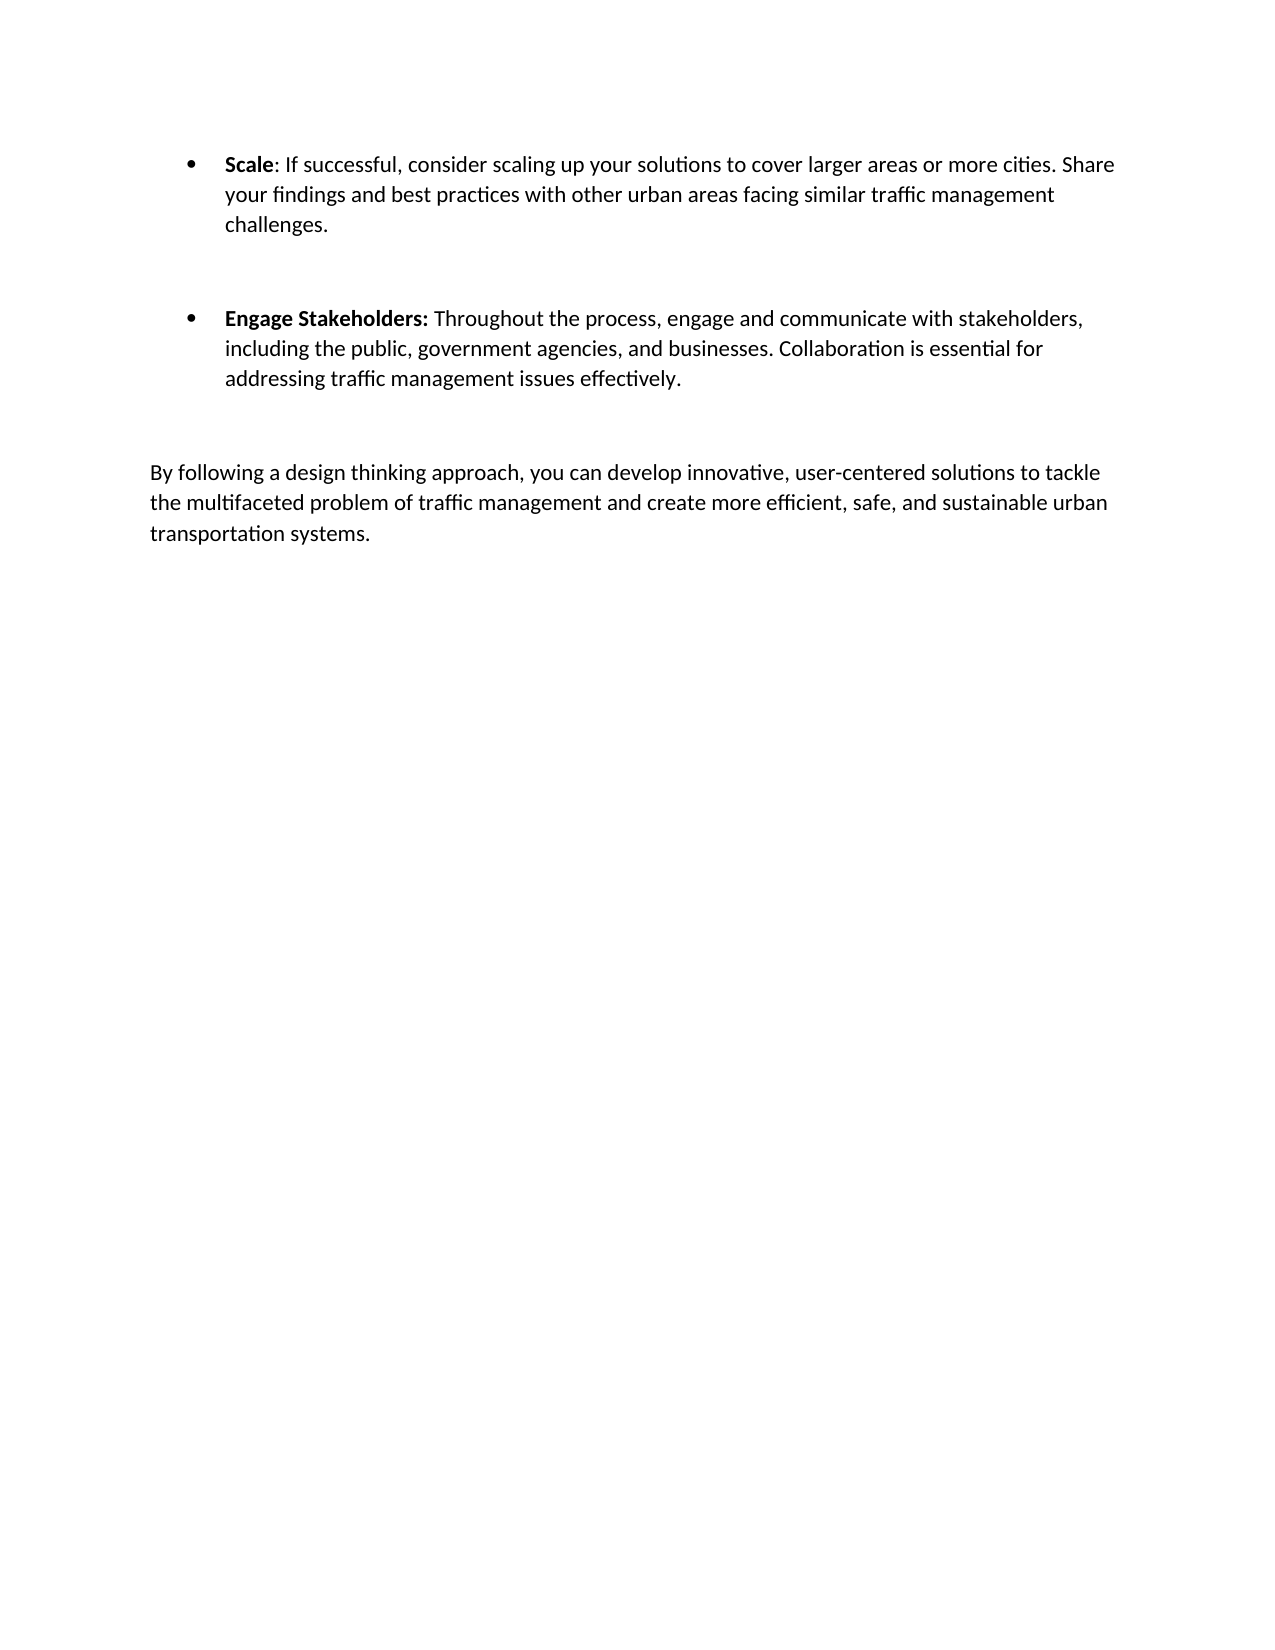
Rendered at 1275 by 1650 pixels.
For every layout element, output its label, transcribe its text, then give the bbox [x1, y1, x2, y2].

text By following a design thinking approach, you can develop innovative, user-centered solutions to tackle the multifaceted problem of traffic management and create more efficient, safe, and sustainable urban transportation systems. [150, 458, 1125, 547]
list Scale: If successful, consider scaling up your solutions to cover larger areas or more cities. Share your findings and best practices with other urban areas facing similar traffic management challenges. [187, 150, 1125, 238]
list Engage Stakeholders: Throughout the process, engage and communicate with stakeholders, including the public, government agencies, and businesses. Collaboration is essential for addressing traffic management issues effectively. [187, 304, 1125, 393]
